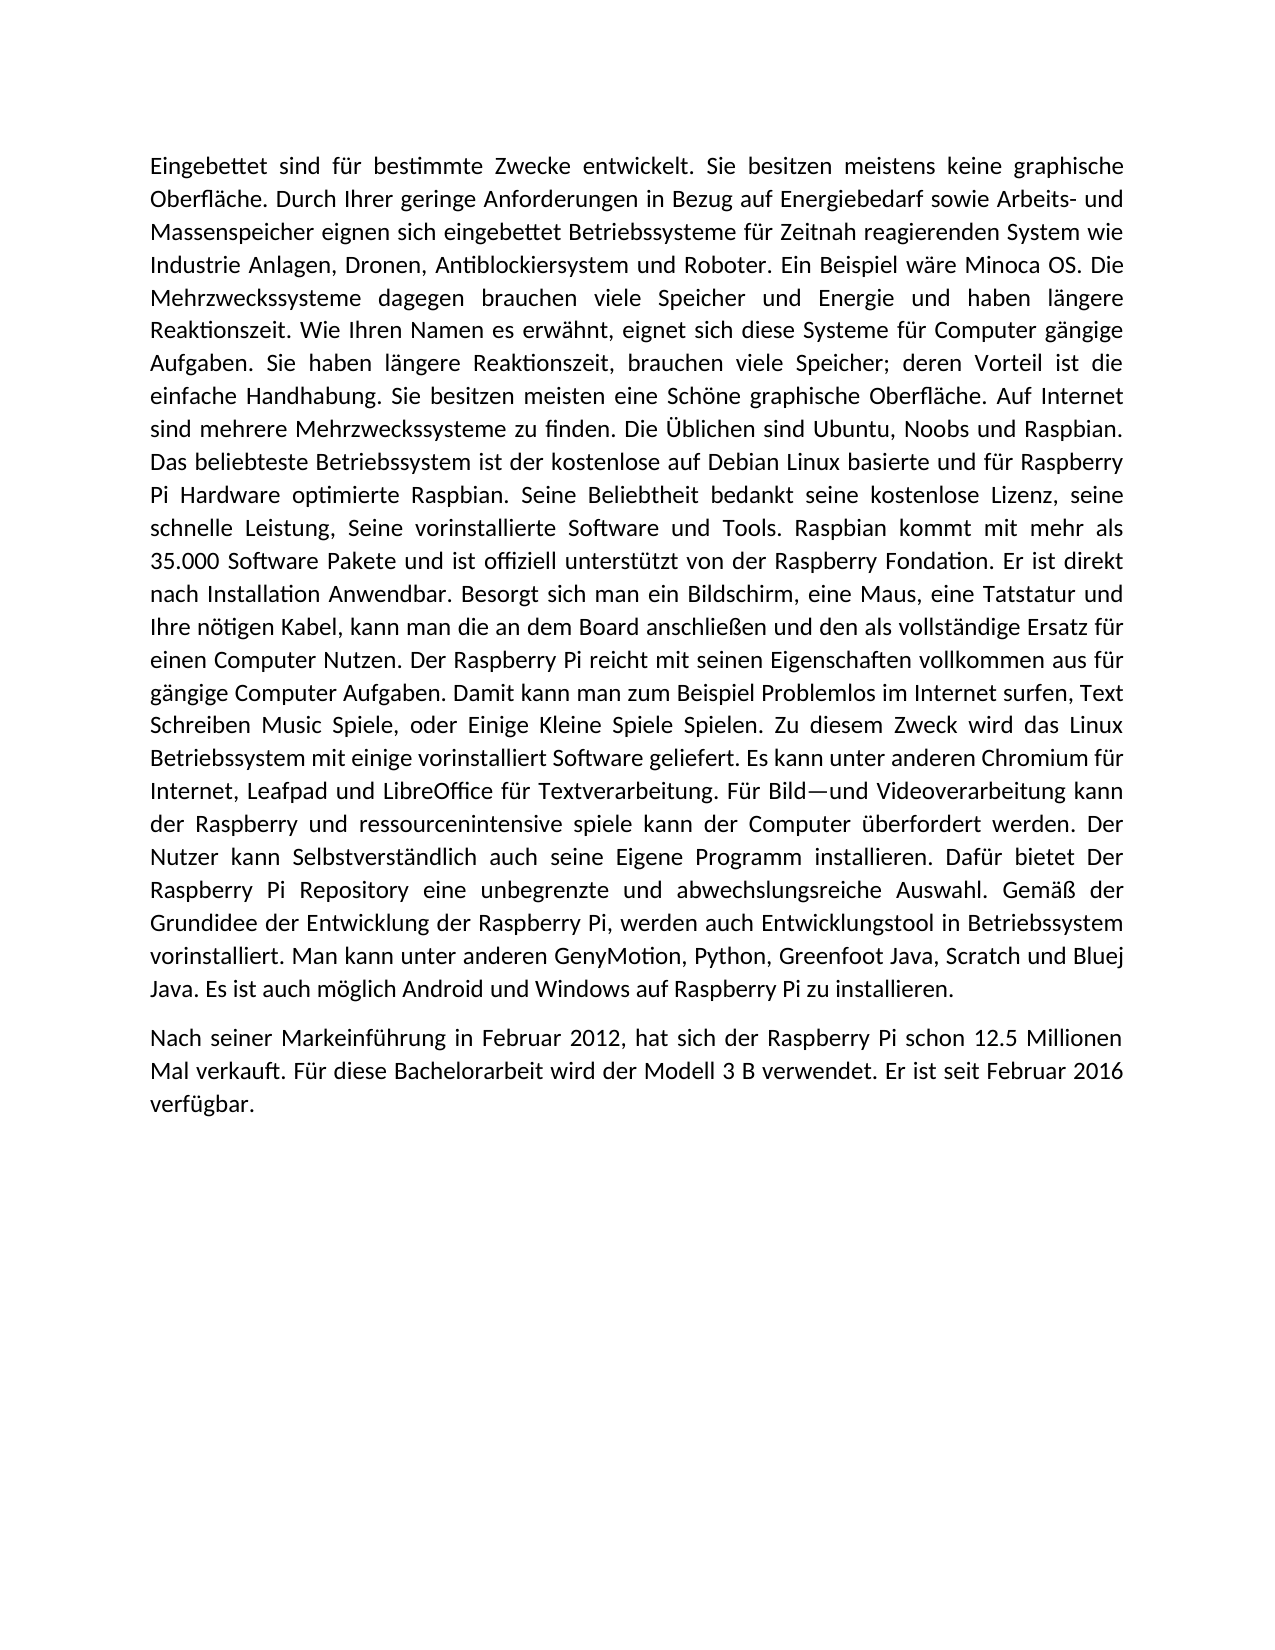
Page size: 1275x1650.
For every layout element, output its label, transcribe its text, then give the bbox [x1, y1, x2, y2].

text Nach seiner Markeinführung in Februar 2012, hat sich der Raspberry Pi schon 12.5 Millionen Mal verkauft. Für diese Bachelorarbeit wird der Modell 3 B verwendet. Er ist seit Februar 2016 verfügbar. [150, 1022, 1125, 1119]
